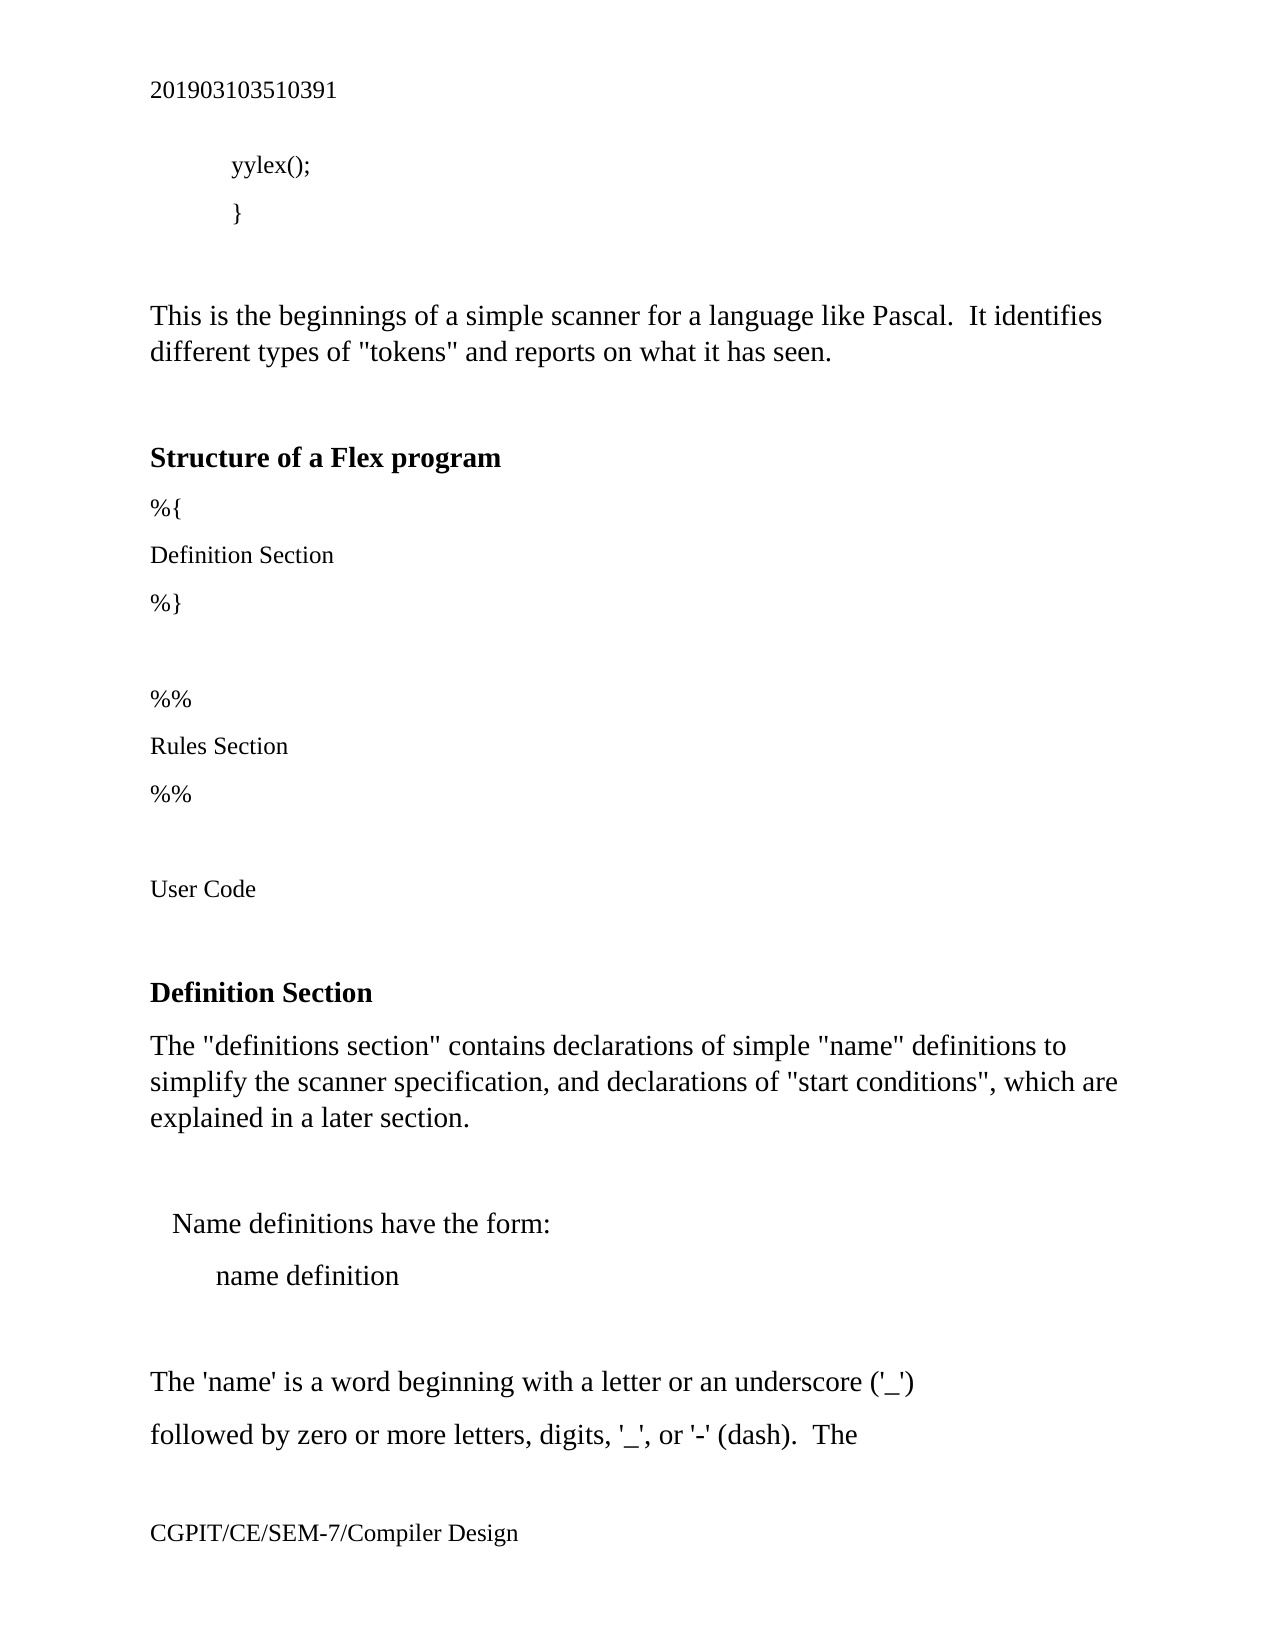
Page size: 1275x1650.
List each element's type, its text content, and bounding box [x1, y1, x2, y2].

text yylex(); [150, 150, 1125, 179]
text The 'name' is a word beginning with a letter or an underscore ('_') [150, 1364, 1125, 1398]
text Definition Section [150, 975, 1125, 1008]
text Structure of a Flex program [150, 440, 1125, 473]
text followed by zero or more letters, digits, '_', or '-' (dash). The [150, 1417, 1125, 1451]
text name definition [150, 1258, 1125, 1292]
text User Code [150, 874, 1125, 903]
text %% [150, 779, 1125, 808]
text This is the beginnings of a simple scanner for a language like Pascal. It identifies different types of "tokens" and reports on what it has seen. [150, 298, 1125, 368]
text The "definitions section" contains declarations of simple "name" definitions to simplify the scanner specification, and declarations of "start conditions", which are explained in a later section. [150, 1028, 1125, 1134]
text } [150, 198, 1125, 226]
text Rules Section [150, 731, 1125, 760]
text %{ [150, 493, 1125, 522]
text Name definitions have the form: [150, 1206, 1125, 1239]
text %} [150, 588, 1125, 617]
text Definition Section [150, 541, 1125, 569]
text %% [150, 684, 1125, 712]
